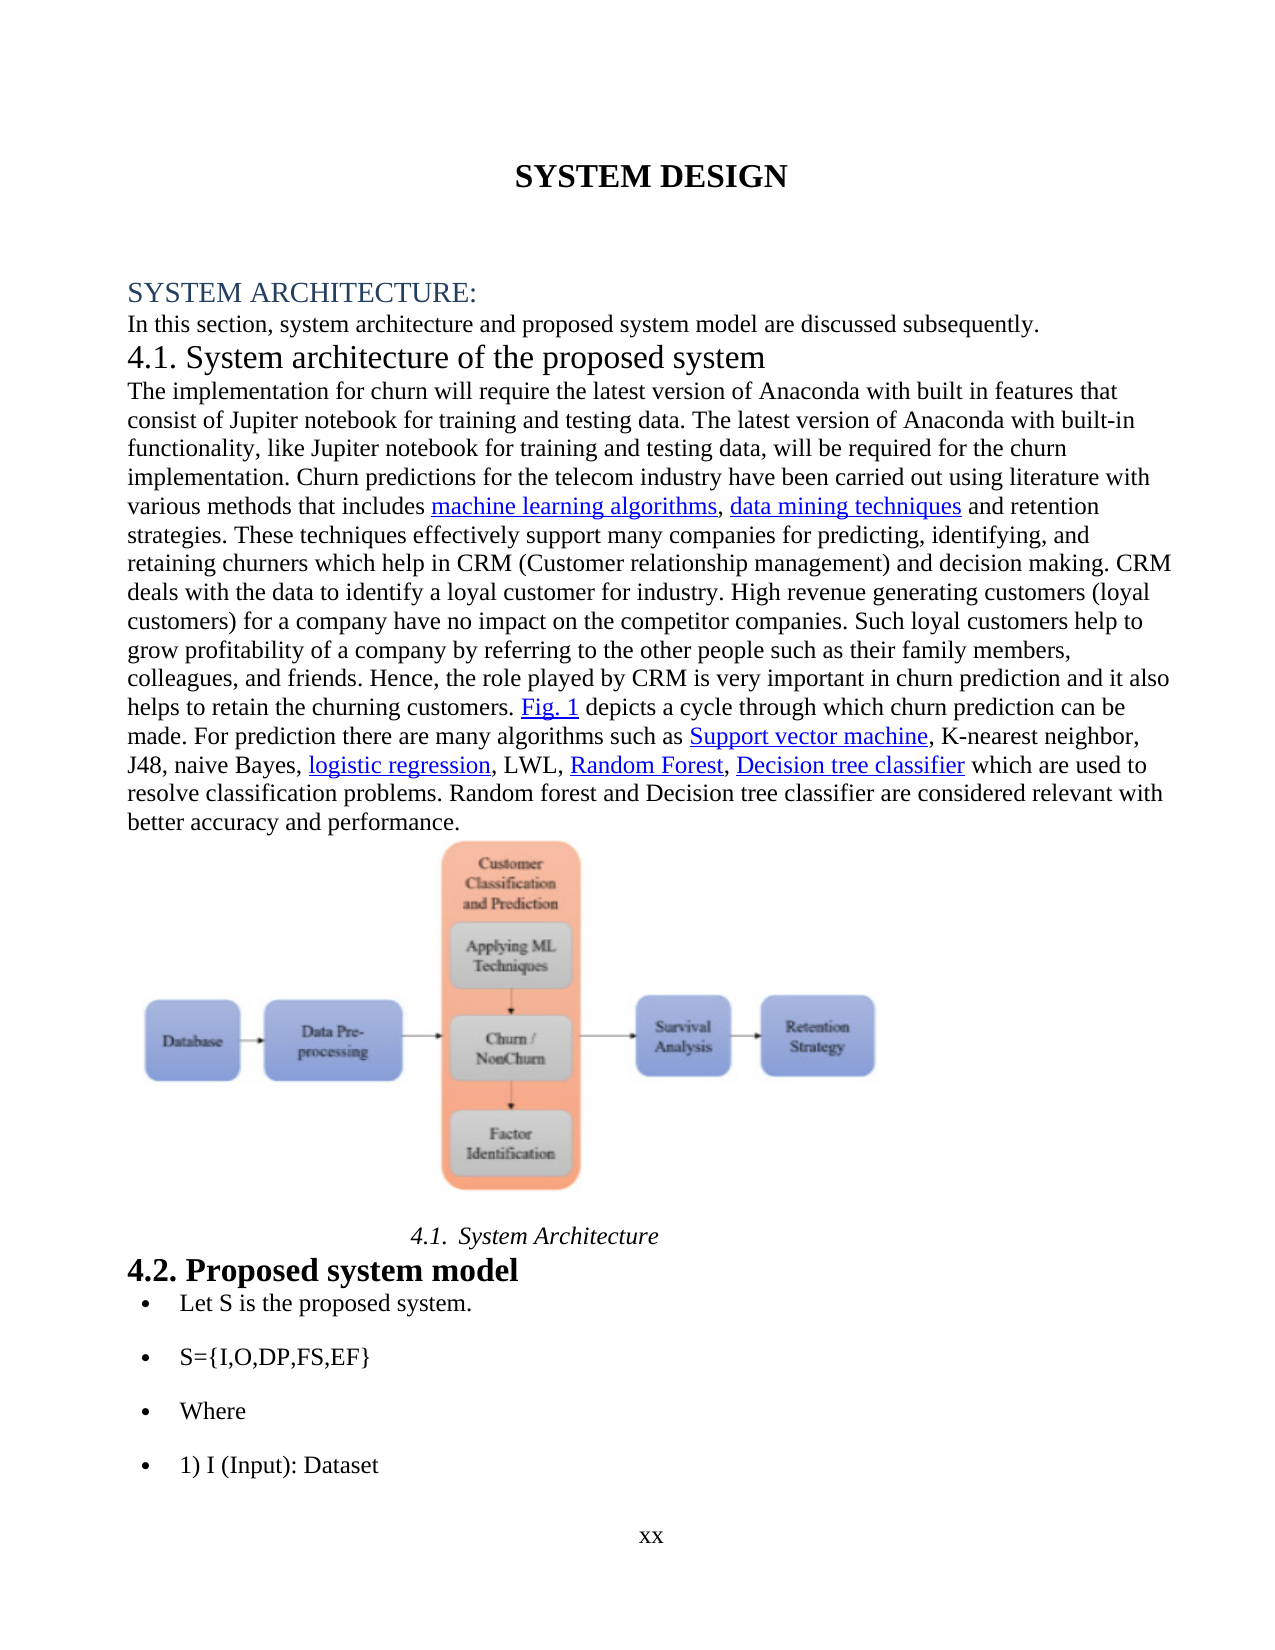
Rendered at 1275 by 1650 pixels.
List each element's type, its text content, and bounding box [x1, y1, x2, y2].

text The implementation for churn will require the latest version of Anaconda with built in features that consist of Jupiter notebook for training and testing data. The latest version of Anaconda with built-in functionality, like Jupiter notebook for training and testing data, will be required for the churn implementation. Churn predictions for the telecom industry have been carried out using literature with various methods that includes machine learning algorithms, data mining techniques and retention strategies. These techniques effectively support many companies for predicting, identifying, and retaining churners which help in CRM (Customer relationship management) and decision making. CRM deals with the data to identify a loyal customer for industry. High revenue generating customers (loyal customers) for a company have no impact on the competitor companies. Such loyal customers help to grow profitability of a company by referring to the other people such as their family members, colleagues, and friends. Hence, the role played by CRM is very important in churn prediction and it also helps to retain the churning customers. Fig. 1 depicts a cycle through which churn prediction can be made. For prediction there are many algorithms such as Support vector machine, K-nearest neighbor, J48, naive Bayes, logistic regression, LWL, Random Forest, Decision tree classifier which are used to resolve classification problems. Random forest and Decision tree classifier are considered relevant with better accuracy and performance. [127, 376, 1175, 836]
text 4.2. Proposed system model [127, 1250, 1175, 1288]
list S={I,O,DP,FS,EF} [142, 1342, 1175, 1371]
text In this section, system architecture and proposed system model are discussed subsequently. [127, 309, 1175, 338]
subtitle SYSTEM ARCHITECTURE: [127, 275, 1175, 309]
text 4.1. System architecture of the proposed system [127, 338, 1175, 376]
text 4.1. System Architecture [127, 1221, 1175, 1250]
picture [127, 836, 888, 1221]
list Where [142, 1396, 1175, 1424]
list 1) I (Input): Dataset [142, 1450, 1175, 1478]
list Let S is the proposed system. [142, 1288, 1175, 1317]
text SYSTEM DESIGN [127, 156, 1175, 194]
